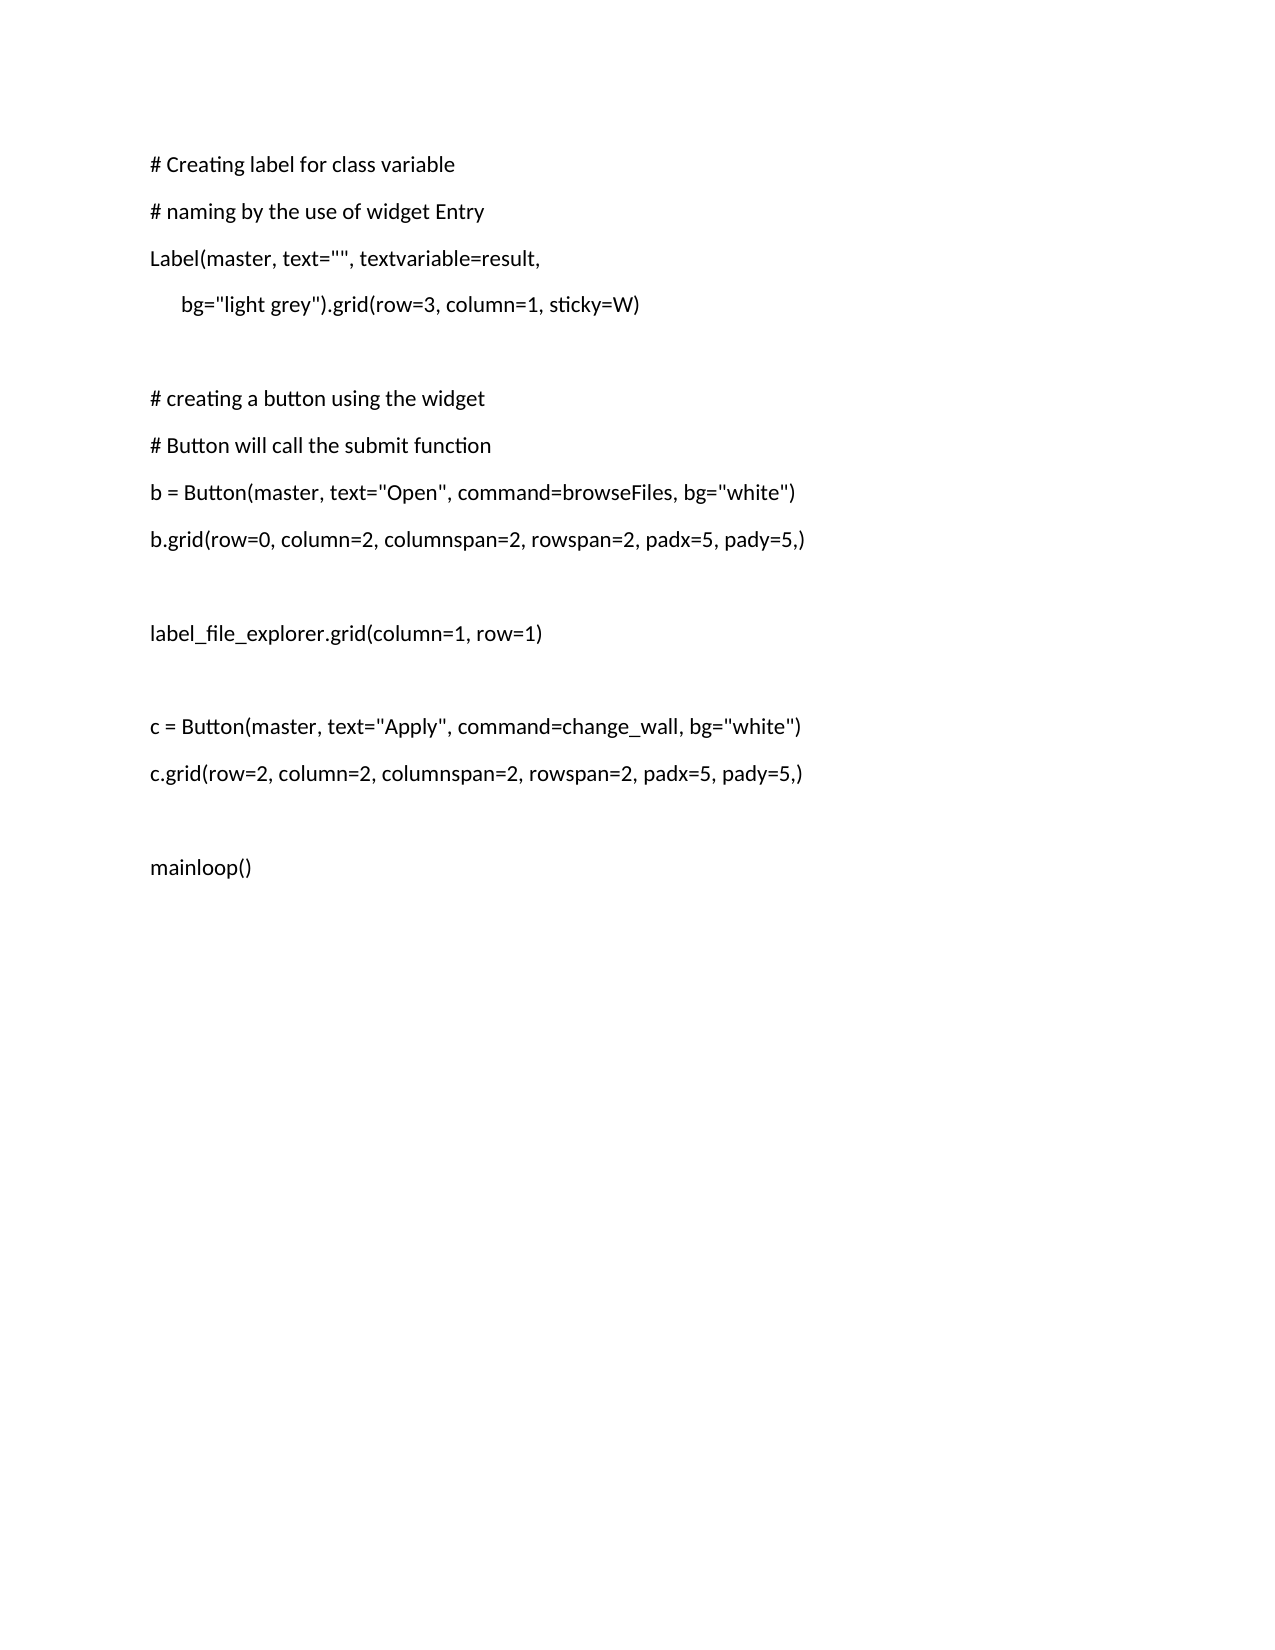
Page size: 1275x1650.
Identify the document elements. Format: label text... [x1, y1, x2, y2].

text mainloop() [150, 853, 1125, 881]
text # naming by the use of widget Entry [150, 197, 1125, 225]
text c = Button(master, text="Apply", command=change_wall, bg="white") [150, 712, 1125, 741]
text # Button will call the submit function [150, 431, 1125, 459]
text c.grid(row=2, column=2, columnspan=2, rowspan=2, padx=5, pady=5,) [150, 759, 1125, 787]
text bg="light grey").grid(row=3, column=1, sticky=W) [150, 291, 1125, 319]
text label_file_explorer.grid(column=1, row=1) [150, 619, 1125, 647]
text # creating a button using the widget [150, 384, 1125, 412]
text b.grid(row=0, column=2, columnspan=2, rowspan=2, padx=5, pady=5,) [150, 525, 1125, 553]
text # Creating label for class variable [150, 150, 1125, 178]
text b = Button(master, text="Open", command=browseFiles, bg="white") [150, 478, 1125, 506]
text Label(master, text="", textvariable=result, [150, 244, 1125, 272]
